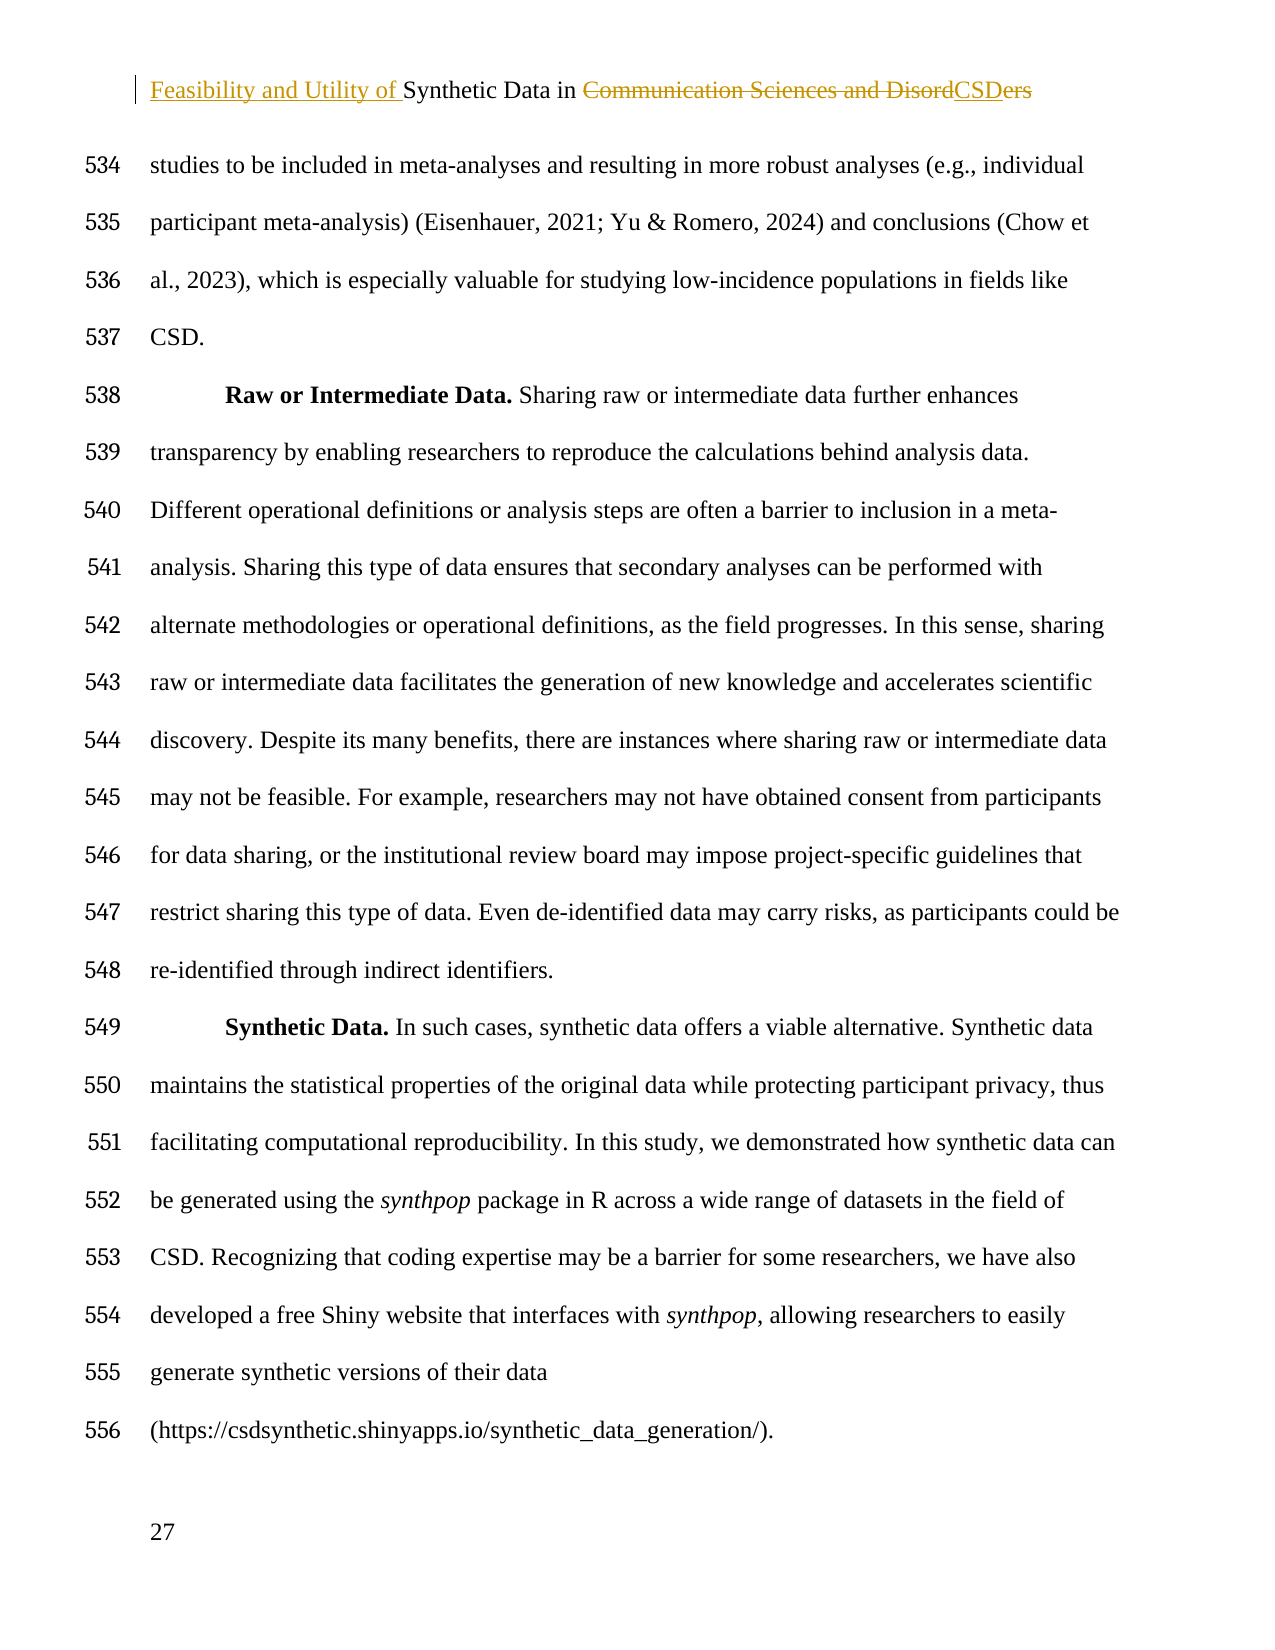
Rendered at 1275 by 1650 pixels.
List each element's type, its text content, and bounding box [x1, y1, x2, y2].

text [150, 150, 1125, 351]
text Synthetic Data. In such cases, synthetic data offers a viable alternative. Synthetic data maintains the statistical properties of the original data while protecting participant privacy, thus facilitating computational reproducibility. In this study, we demonstrated how synthetic data can be generated using the synthpop package in R across a wide range of datasets in the field of CSD. Recognizing that coding expertise may be a barrier for some researchers, we have also developed a free Shiny website that interfaces with synthpop, allowing researchers to easily generate synthetic versions of their data (https://csdsynthetic.shinyapps.io/synthetic_data_generation/). [150, 1012, 1125, 1444]
text Raw or Intermediate Data. Sharing raw or intermediate data further enhances transparency by enabling researchers to reproduce the calculations behind analysis data. Different operational definitions or analysis steps are often a barrier to inclusion in a meta-analysis. Sharing this type of data ensures that secondary analyses can be performed with alternate methodologies or operational definitions, as the field progresses. In this sense, sharing raw or intermediate data facilitates the generation of new knowledge and accelerates scientific discovery. Despite its many benefits, there are instances where sharing raw or intermediate data may not be feasible. For example, researchers may not have obtained consent from participants for data sharing, or the institutional review board may impose project-specific guidelines that restrict sharing this type of data. Even de-identified data may carry risks, as participants could be re-identified through indirect identifiers. [150, 380, 1125, 984]
